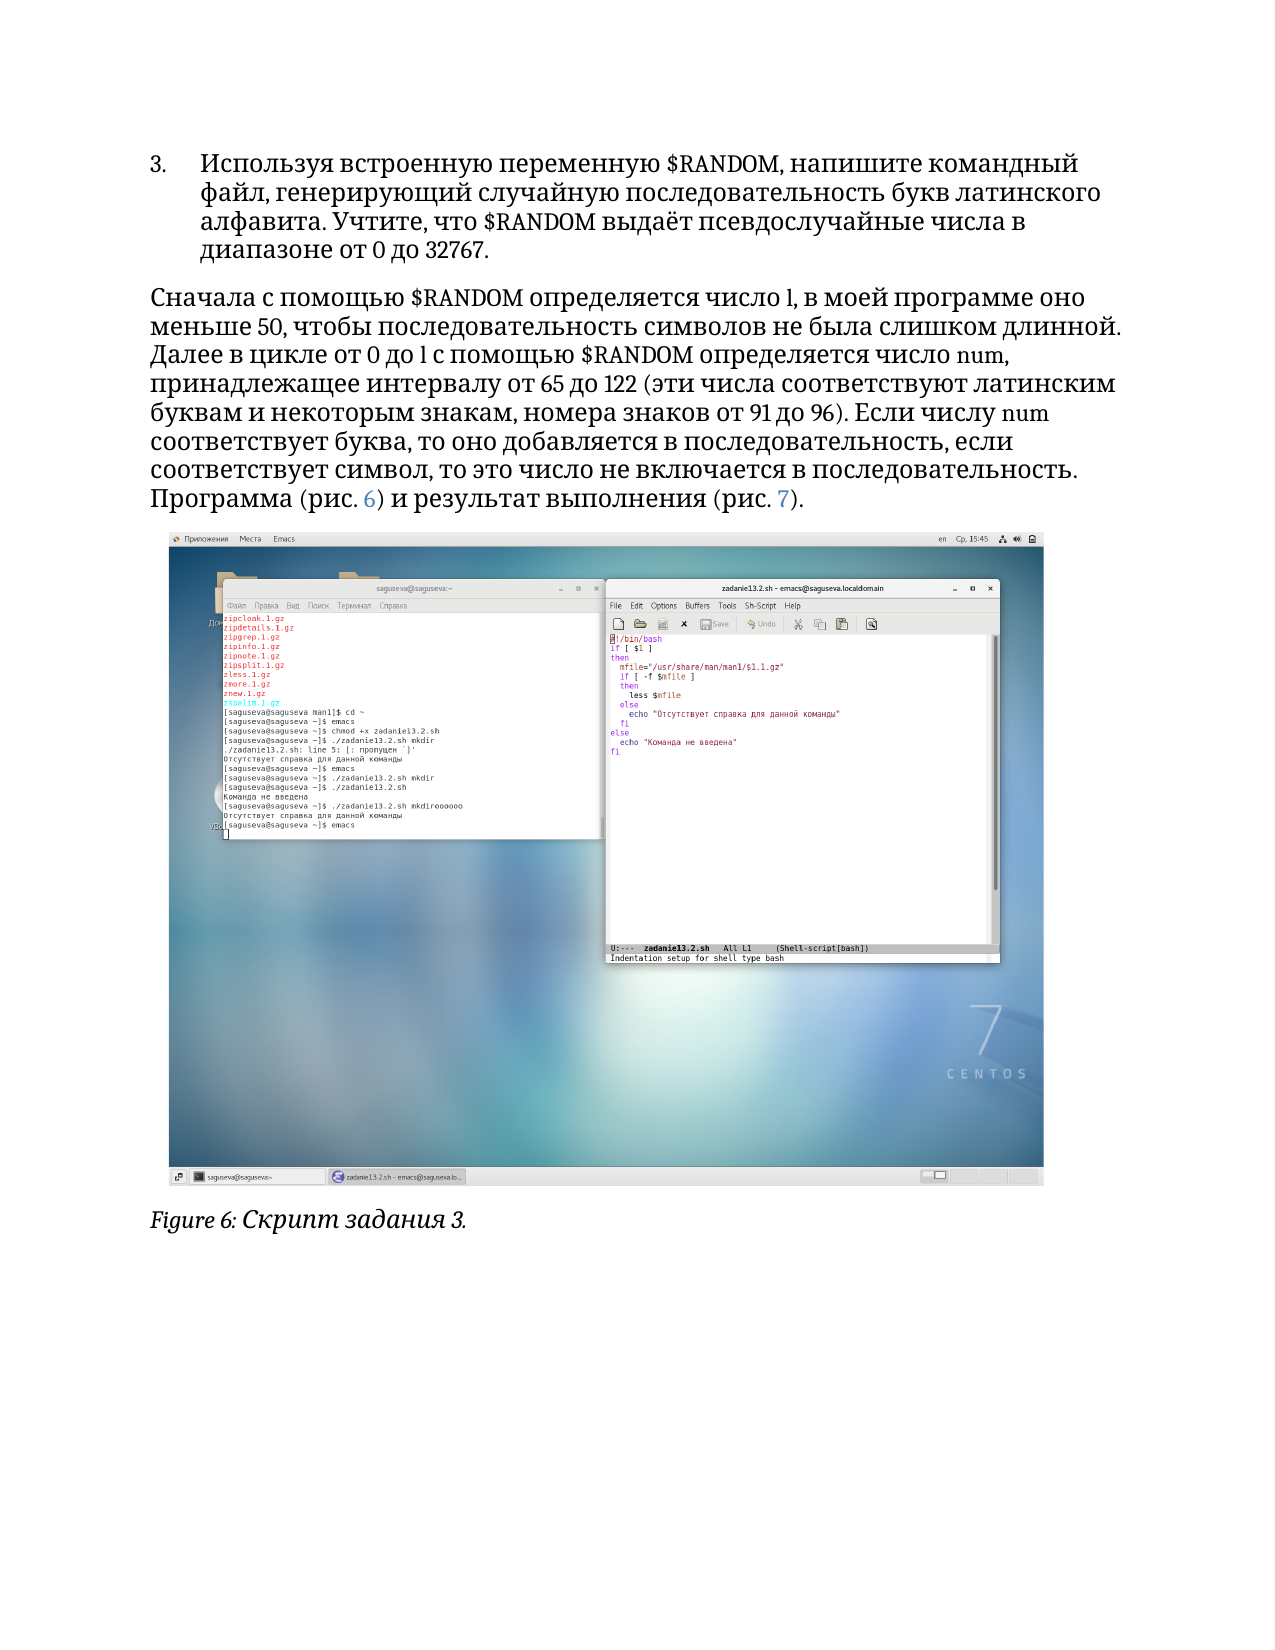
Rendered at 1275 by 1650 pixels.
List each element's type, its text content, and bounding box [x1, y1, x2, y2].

list Используя встроенную переменную $RANDOM, напишите командный файл, генерирующий случайную последовательность букв латинского алфавита. Учтите, что $RANDOM выдаёт псевдослучайные числа в диапазоне от 0 до 32767. [150, 150, 1125, 265]
text Сначала с помощью $RANDOM определяется число l, в моей программе оно меньше 50, чтобы последовательность символов не была слишком длинной. Далее в цикле от 0 до l с помощью $RANDOM определяется число num, принадлежащее интервалу от 65 до 122 (эти числа соответствуют латинским буквам и некоторым знакам, номера знаков от 91 до 96). Если числу num соответствует буква, то оно добавляется в последовательность, если соответствует символ, то это число не включается в последовательность. Программа (рис. 6) и результат выполнения (рис. 7). [150, 284, 1125, 514]
picture [168, 532, 1044, 1186]
text Figure 6: Скрипт задания 3. [150, 1206, 1125, 1235]
